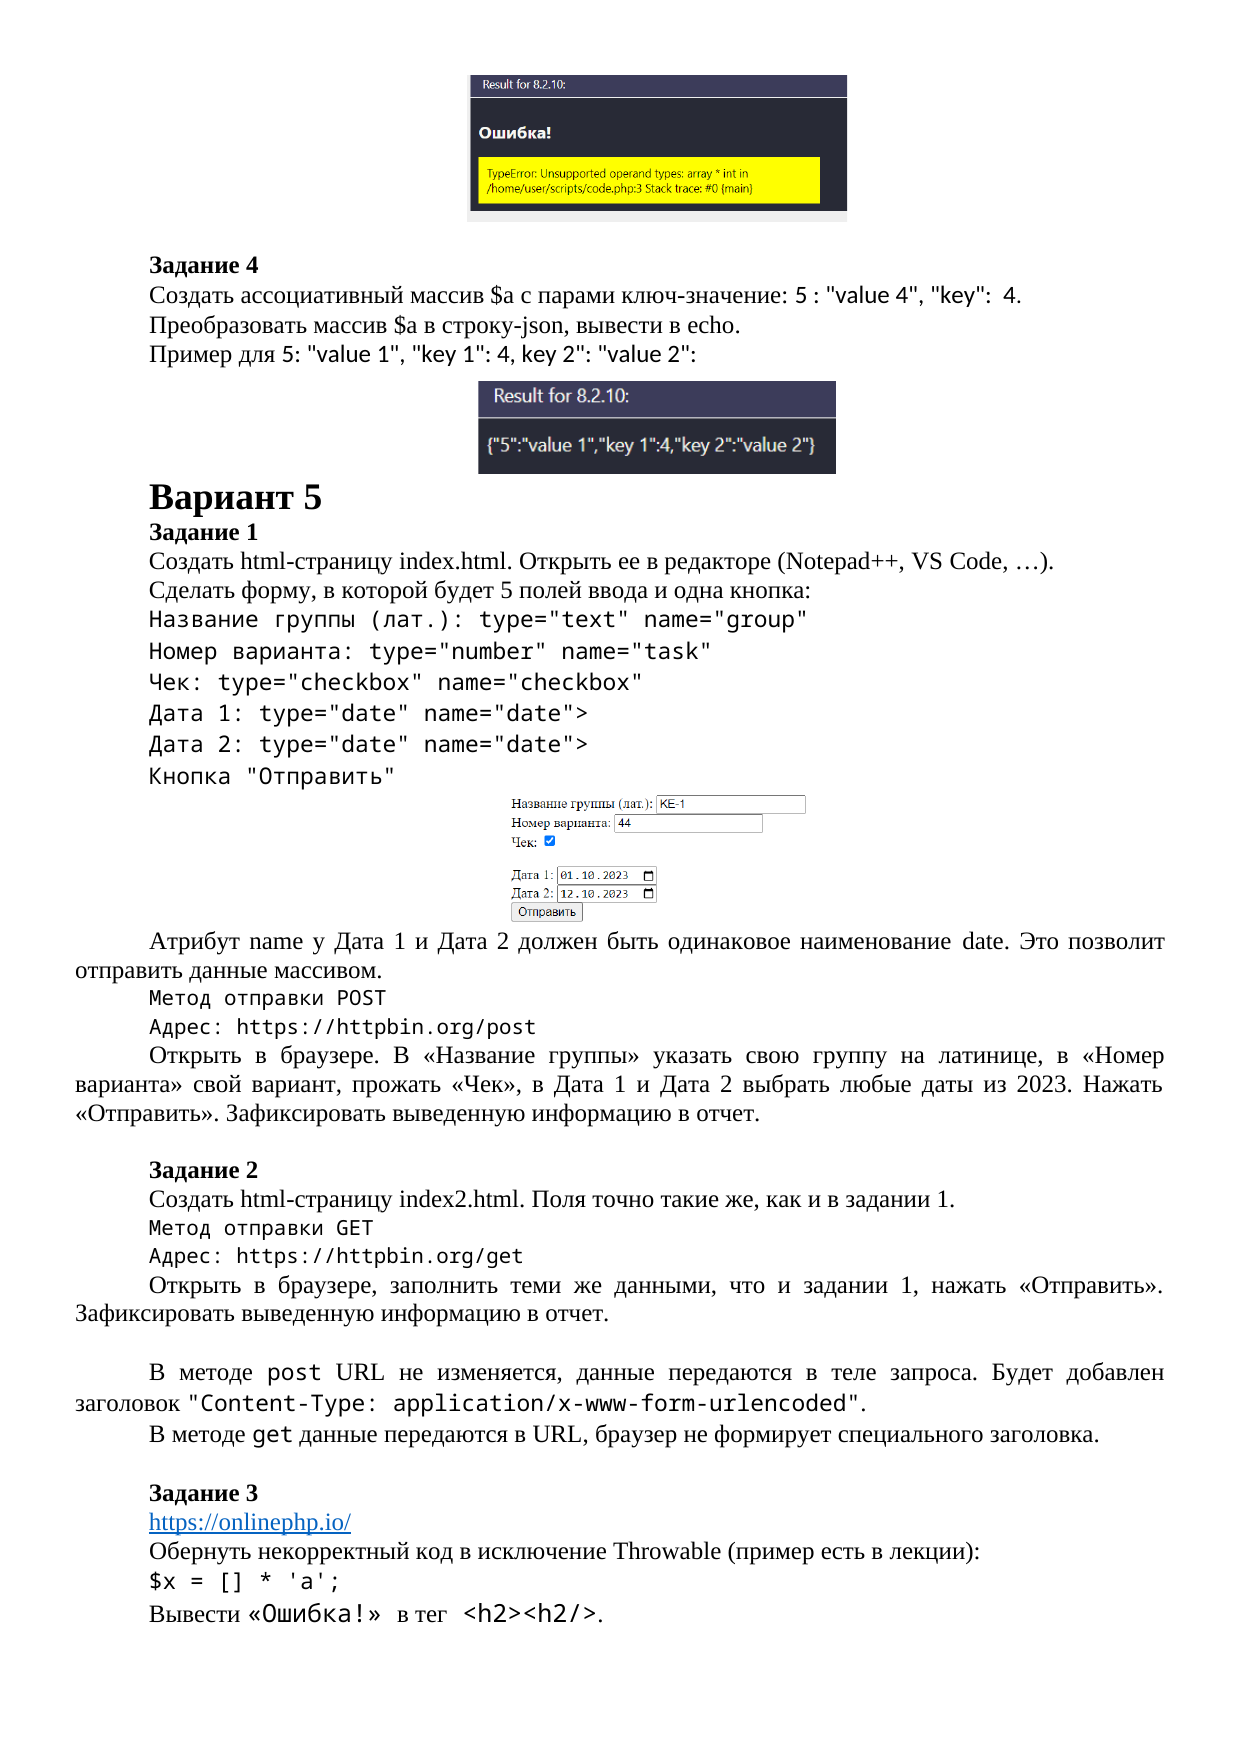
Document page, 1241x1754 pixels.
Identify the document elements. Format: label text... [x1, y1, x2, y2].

text Номер варианта: type="number" name="task" [149, 635, 1165, 666]
text Дата 2: type="date" name="date"> [149, 728, 1165, 760]
subtitle Вариант 5 [75, 474, 1165, 517]
text Метод отправки GET [75, 1213, 1165, 1241]
text Вывести «Ошибка!» в тег <h2><h2/>. [75, 1596, 1165, 1630]
text Создать ассоциативный массив $a с парами ключ-значение: 5 : "value 4", "key": 4. [75, 279, 1165, 310]
picture [467, 75, 848, 222]
text Задание 3 [75, 1478, 1165, 1507]
text Задание 4 [75, 251, 1165, 279]
text Задание 2 [75, 1155, 1165, 1184]
text Создать html-страницу index.html. Открыть ее в редакторе (Notepad++, VS Code, …). [75, 546, 1165, 575]
text $x = [] * 'a'; [75, 1565, 1165, 1596]
text Создать html-страницу index2.html. Поля точно такие же, как и в задании 1. [75, 1184, 1165, 1213]
text Преобразовать массив $a в строку-json, вывести в echo. [75, 310, 1165, 338]
text Кнопка "Отправить" [149, 760, 1165, 791]
text Метод отправки POST [75, 983, 1165, 1012]
text В методе get данные передаются в URL, браузер не формирует специального заголовка. [75, 1418, 1165, 1450]
picture [478, 381, 836, 474]
text Название группы (лат.): type="text" name="group" [75, 603, 1165, 635]
text Пример для 5: "value 1", "key 1": 4, key 2": "value 2": [75, 338, 1165, 369]
text Адрес: https://httpbin.org/get [75, 1241, 1165, 1270]
text https://onlinephp.io/ [75, 1507, 1165, 1536]
text Обернуть некорректный код в исключение Throwable (пример есть в лекции): [75, 1536, 1165, 1565]
text Открыть в браузере. В «Название группы» указать свою группу на латинице, в «Номер варианта» свой вариант, прожать «Чек», в Дата 1 и Дата 2 выбрать любые даты из 2023. Нажать «Отправить». Зафиксировать выведенную информацию в отчет. [75, 1040, 1165, 1127]
text Сделать форму, в которой будет 5 полей ввода и одна кнопка: [75, 575, 1165, 603]
text Чек: type="checkbox" name="checkbox" [149, 666, 1165, 697]
picture [504, 791, 810, 926]
text В методе post URL не изменяется, данные передаются в теле запроса. Будет добавлен заголовок "Content-Type: application/x-www-form-urlencoded". [75, 1356, 1165, 1418]
text Адрес: https://httpbin.org/post [75, 1012, 1165, 1040]
text Атрибут name у Дата 1 и Дата 2 должен быть одинаковое наименование date. Это позволит отправить данные массивом. [75, 926, 1165, 983]
text Дата 1: type="date" name="date"> [149, 697, 1165, 728]
text Открыть в браузере, заполнить теми же данными, что и задании 1, нажать «Отправить». Зафиксировать выведенную информацию в отчет. [75, 1270, 1165, 1327]
text Задание 1 [75, 517, 1165, 546]
